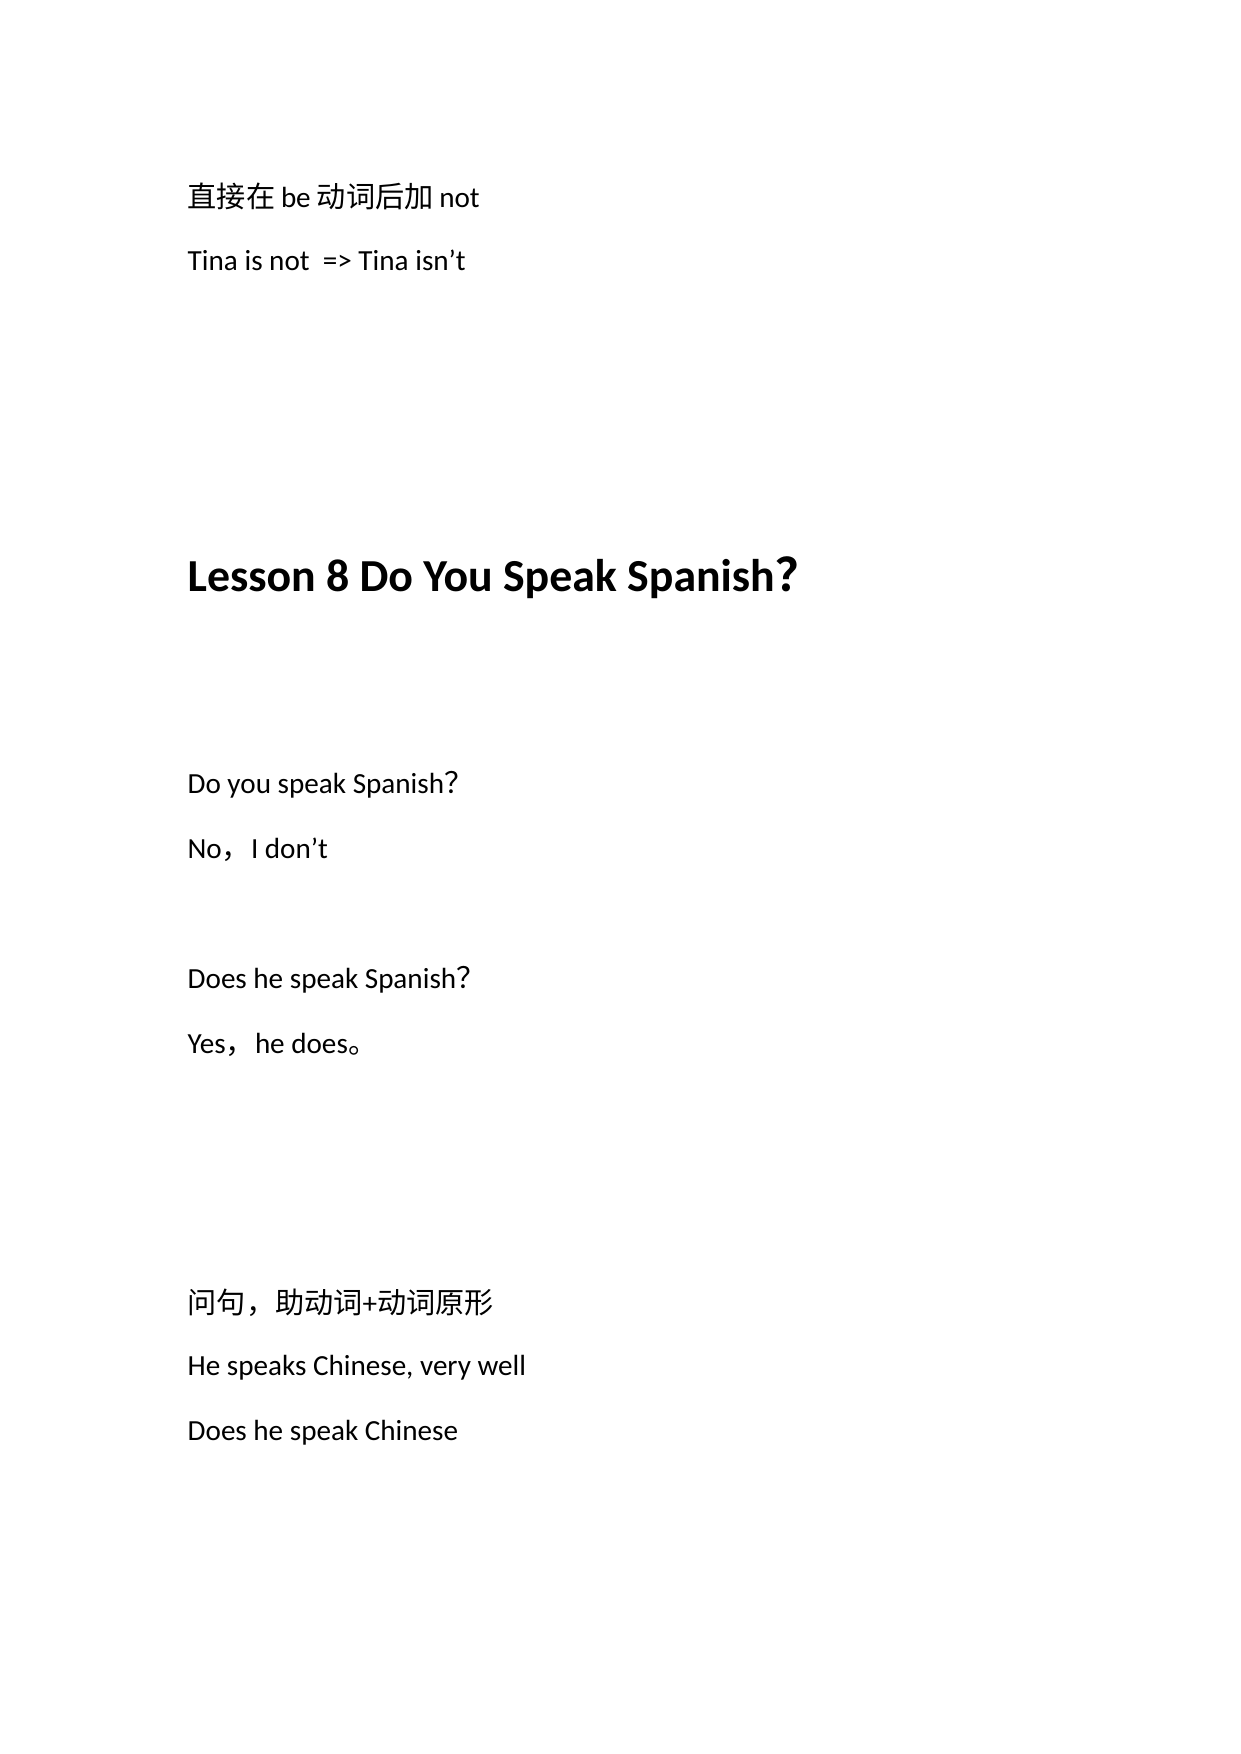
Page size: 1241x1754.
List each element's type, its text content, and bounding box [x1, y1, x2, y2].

text He speaks Chinese, very well [187, 1333, 1053, 1398]
text Tina is not => Tina isn’t [187, 227, 1053, 292]
text 问句，助动词+动词原形 [187, 1268, 1053, 1333]
subtitle Lesson 8 Do You Speak Spanish？ [187, 522, 1053, 620]
text No，I don’t [187, 813, 1053, 878]
text Does he speak Chinese [187, 1398, 1053, 1463]
text Do you speak Spanish？ [187, 748, 1053, 813]
text 直接在be动词后加not [187, 162, 1053, 227]
text Yes，he does。 [187, 1008, 1053, 1073]
text Does he speak Spanish？ [187, 943, 1053, 1008]
